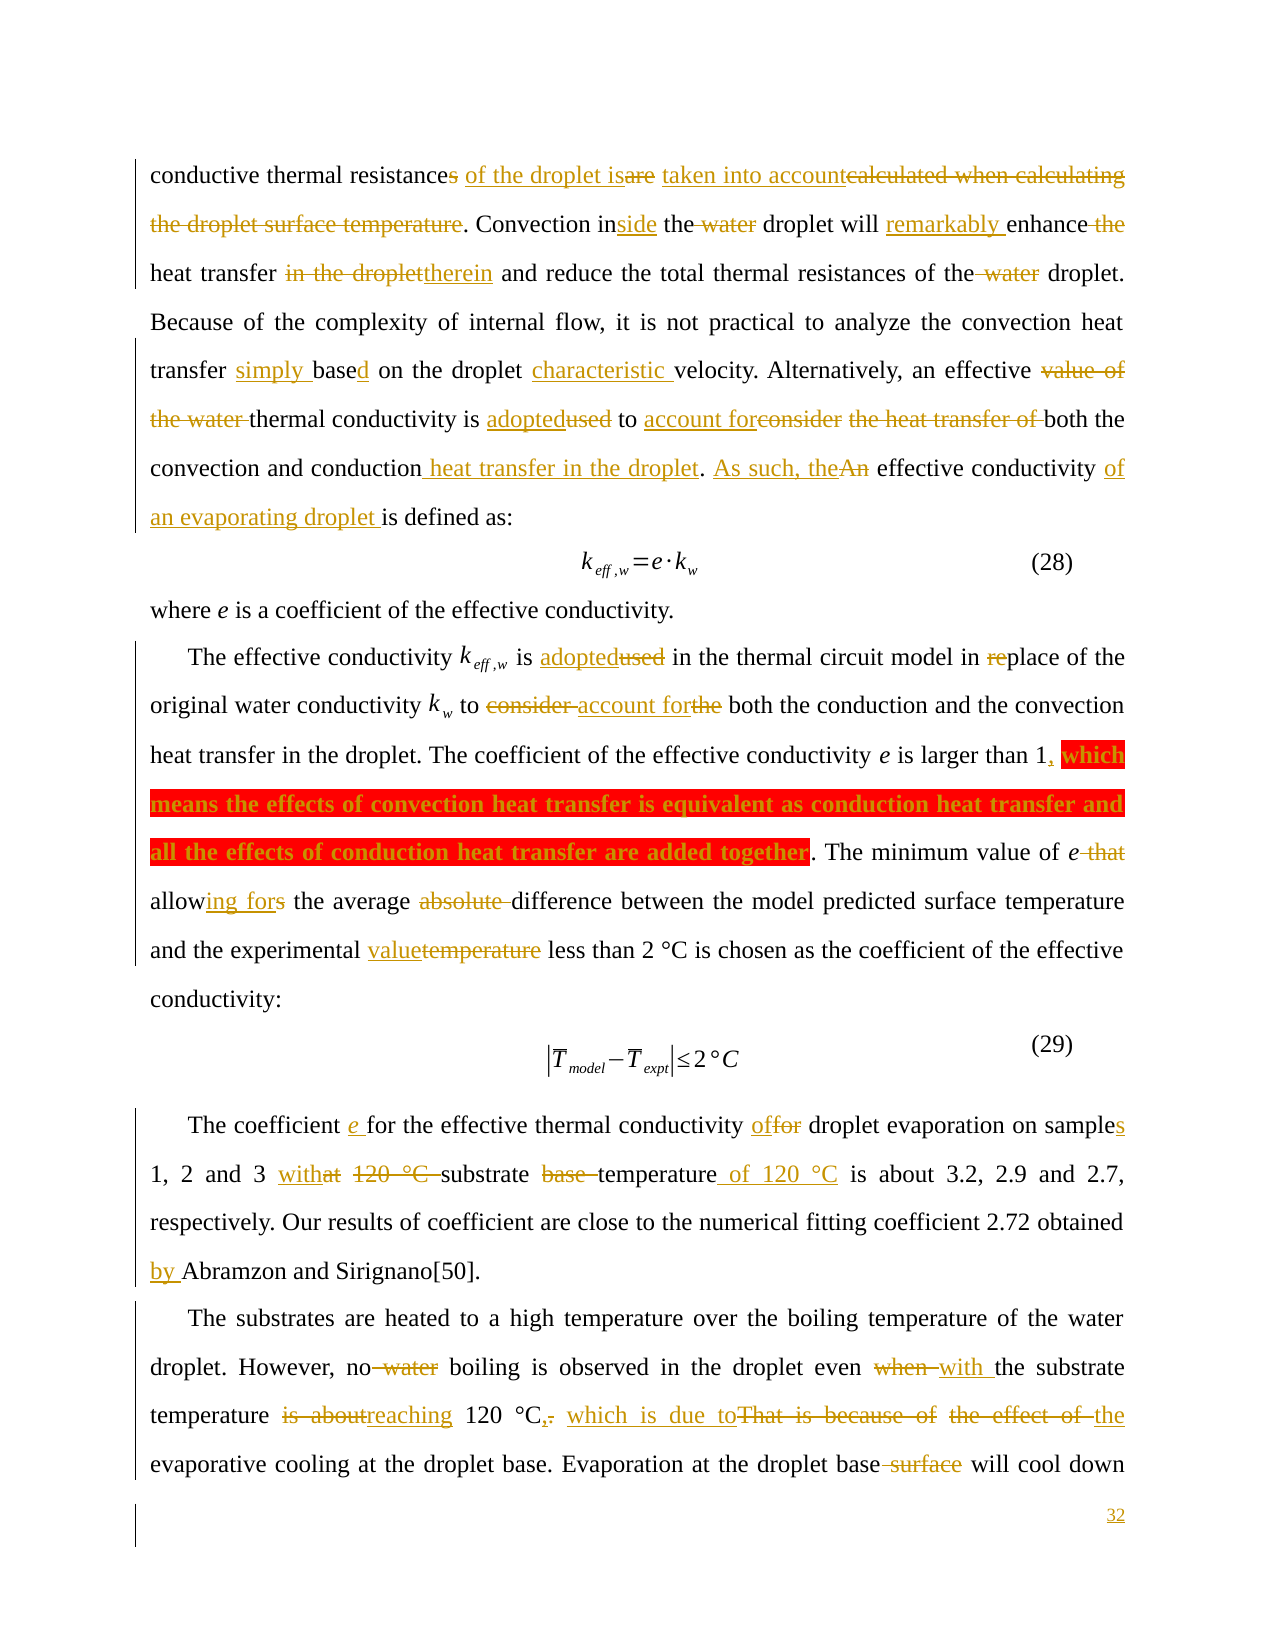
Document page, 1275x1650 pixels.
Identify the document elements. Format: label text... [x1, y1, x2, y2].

text The effective conductivity is in the thermal circuit model in place of the original water conductivity to both the conduction and the convection heat transfer in the droplet. The coefficient of the effective conductivity e is larger than 1 which means the effects of convection heat transfer is equivalent as conduction heat transfer and all the effects of conduction heat transfer are added together. The minimum value of e allow the average difference between the model predicted surface temperature and the experimental less than 2 °C is chosen as the coefficient of the effective conductivity: [150, 641, 1125, 789]
text The effective conductivity is in the thermal circuit model in place of the original water conductivity to both the conduction and the convection heat transfer in the droplet. The coefficient of the effective conductivity e is larger than 1 which means the effects of convection heat transfer is equivalent as conduction heat transfer and all the effects of conduction heat transfer are added together. The minimum value of e allow the average difference between the model predicted surface temperature and the experimental less than 2 °C is chosen as the coefficient of the effective conductivity: [150, 817, 1125, 1014]
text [150, 1301, 1125, 1480]
text (28) [150, 547, 1125, 579]
text The coefficient for the effective thermal conductivity droplet evaporation on sample 1, 2 and 3 substrate temperature is about 3.2, 2.9 and 2.7, respectively. Our results of coefficient are close to the numerical fitting coefficient 2.72 obtained Abramzon and Sirignano[50]. [150, 1108, 1125, 1287]
text where e is a coefficient of the effective conductivity. [150, 594, 1125, 626]
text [150, 159, 1125, 532]
text (29) [150, 1029, 1125, 1094]
